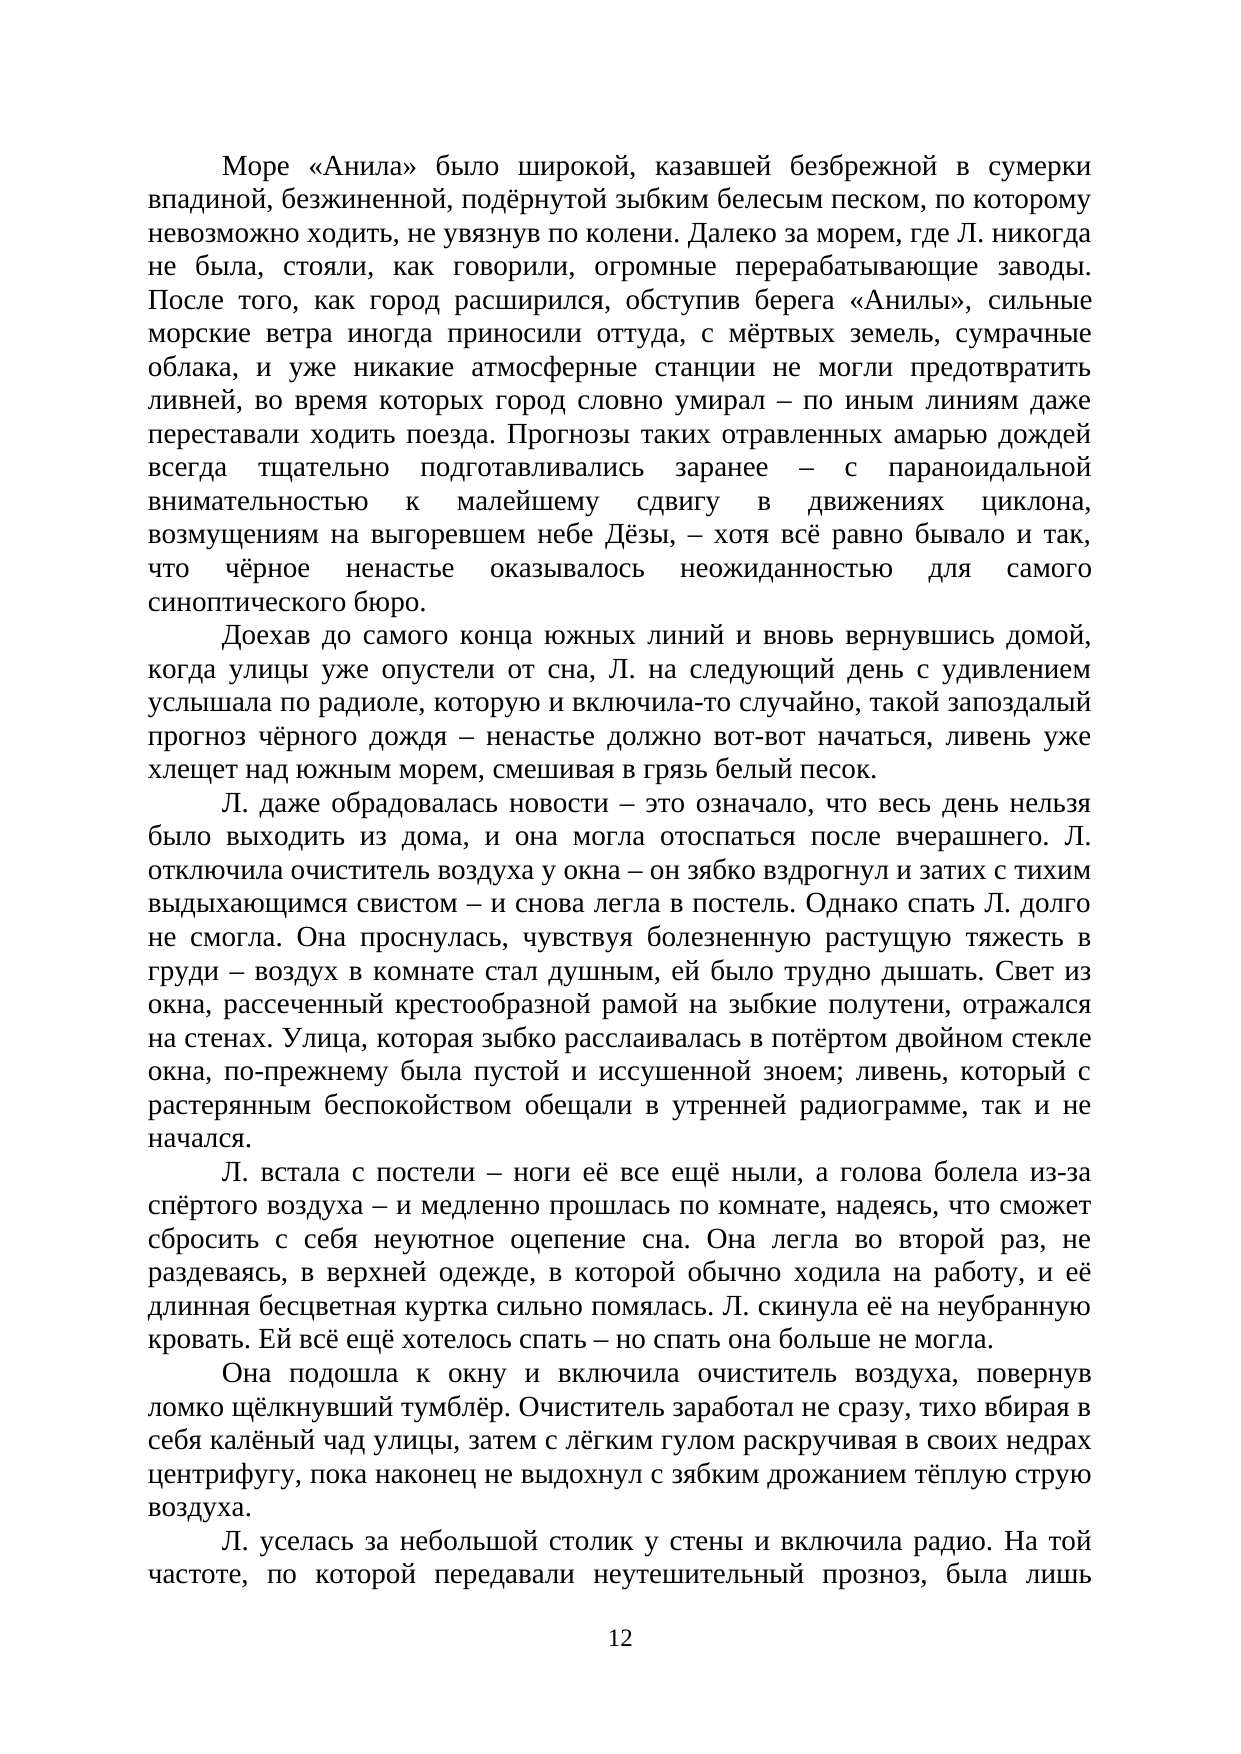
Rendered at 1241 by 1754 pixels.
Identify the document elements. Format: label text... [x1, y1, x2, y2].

text Море «Анила» было широкой, казавшей безбрежной в сумерки впадиной, безжиненной, подёрнутой зыбким белесым песком, по которому невозможно ходить, не увязнув по колени. Далеко за морем, где Л. никогда не была, стояли, как говорили, огромные перерабатывающие заводы. После того, как город расширился, обступив берега «Анилы», сильные морские ветра иногда приносили оттуда, с мёртвых земель, сумрачные облака, и уже никакие атмосферные станции не могли предотвратить ливней, во время которых город словно умирал – по иным линиям даже переставали ходить поезда. Прогнозы таких отравленных амарью дождей всегда тщательно подготавливались заранее – с параноидальной внимательностью к малейшему сдвигу в движениях циклона, возмущениям на выгоревшем небе Дёзы, – хотя всё равно бывало и так, что чёрное ненастье оказывалось неожиданностью для самого синоптического бюро. [148, 148, 1092, 617]
text Она подошла к окну и включила очиститель воздуха, повернув ломко щёлкнувший тумблёр. Очиститель заработал не сразу, тихо вбирая в себя калёный чад улицы, затем с лёгким гулом раскручивая в своих недрах центрифугу, пока наконец не выдохнул с зябким дрожанием тёплую струю воздуха. [148, 1355, 1092, 1523]
text Л. даже обрадовалась новости – это означало, что весь день нельзя было выходить из дома, и она могла отоспаться после вчерашнего. Л. отключила очиститель воздуха у окна – он зябко вздрогнул и затих с тихим выдыхающимся свистом – и снова легла в постель. Однако спать Л. долго не смогла. Она проснулась, чувствуя болезненную растущую тяжесть в груди – воздух в комнате стал душным, ей было трудно дышать. Свет из окна, рассеченный крестообразной рамой на зыбкие полутени, отражался на стенах. Улица, которая зыбко расслаивалась в потёртом двойном стекле окна, по-прежнему была пустой и иссушенной зноем; ливень, который с растерянным беспокойством обещали в утренней радиограмме, так и не начался. [148, 785, 1092, 1154]
text Доехав до самого конца южных линий и вновь вернувшись домой, когда улицы уже опустели от сна, Л. на следующий день с удивлением услышала по радиоле, которую и включила-то случайно, такой запоздалый прогноз чёрного дождя – ненастье должно вот-вот начаться, ливень уже хлещет над южным морем, смешивая в грязь белый песок. [148, 617, 1092, 785]
text Л. встала с постели – ноги её все ещё ныли, а голова болела из-за спёртого воздуха – и медленно прошлась по комнате, надеясь, что сможет сбросить с себя неуютное оцепение сна. Она легла во второй раз, не раздеваясь, в верхней одежде, в которой обычно ходила на работу, и её длинная бесцветная куртка сильно помялась. Л. скинула её на неубранную кровать. Ей всё ещё хотелось спать – но спать она больше не могла. [148, 1154, 1092, 1355]
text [148, 1523, 1092, 1590]
